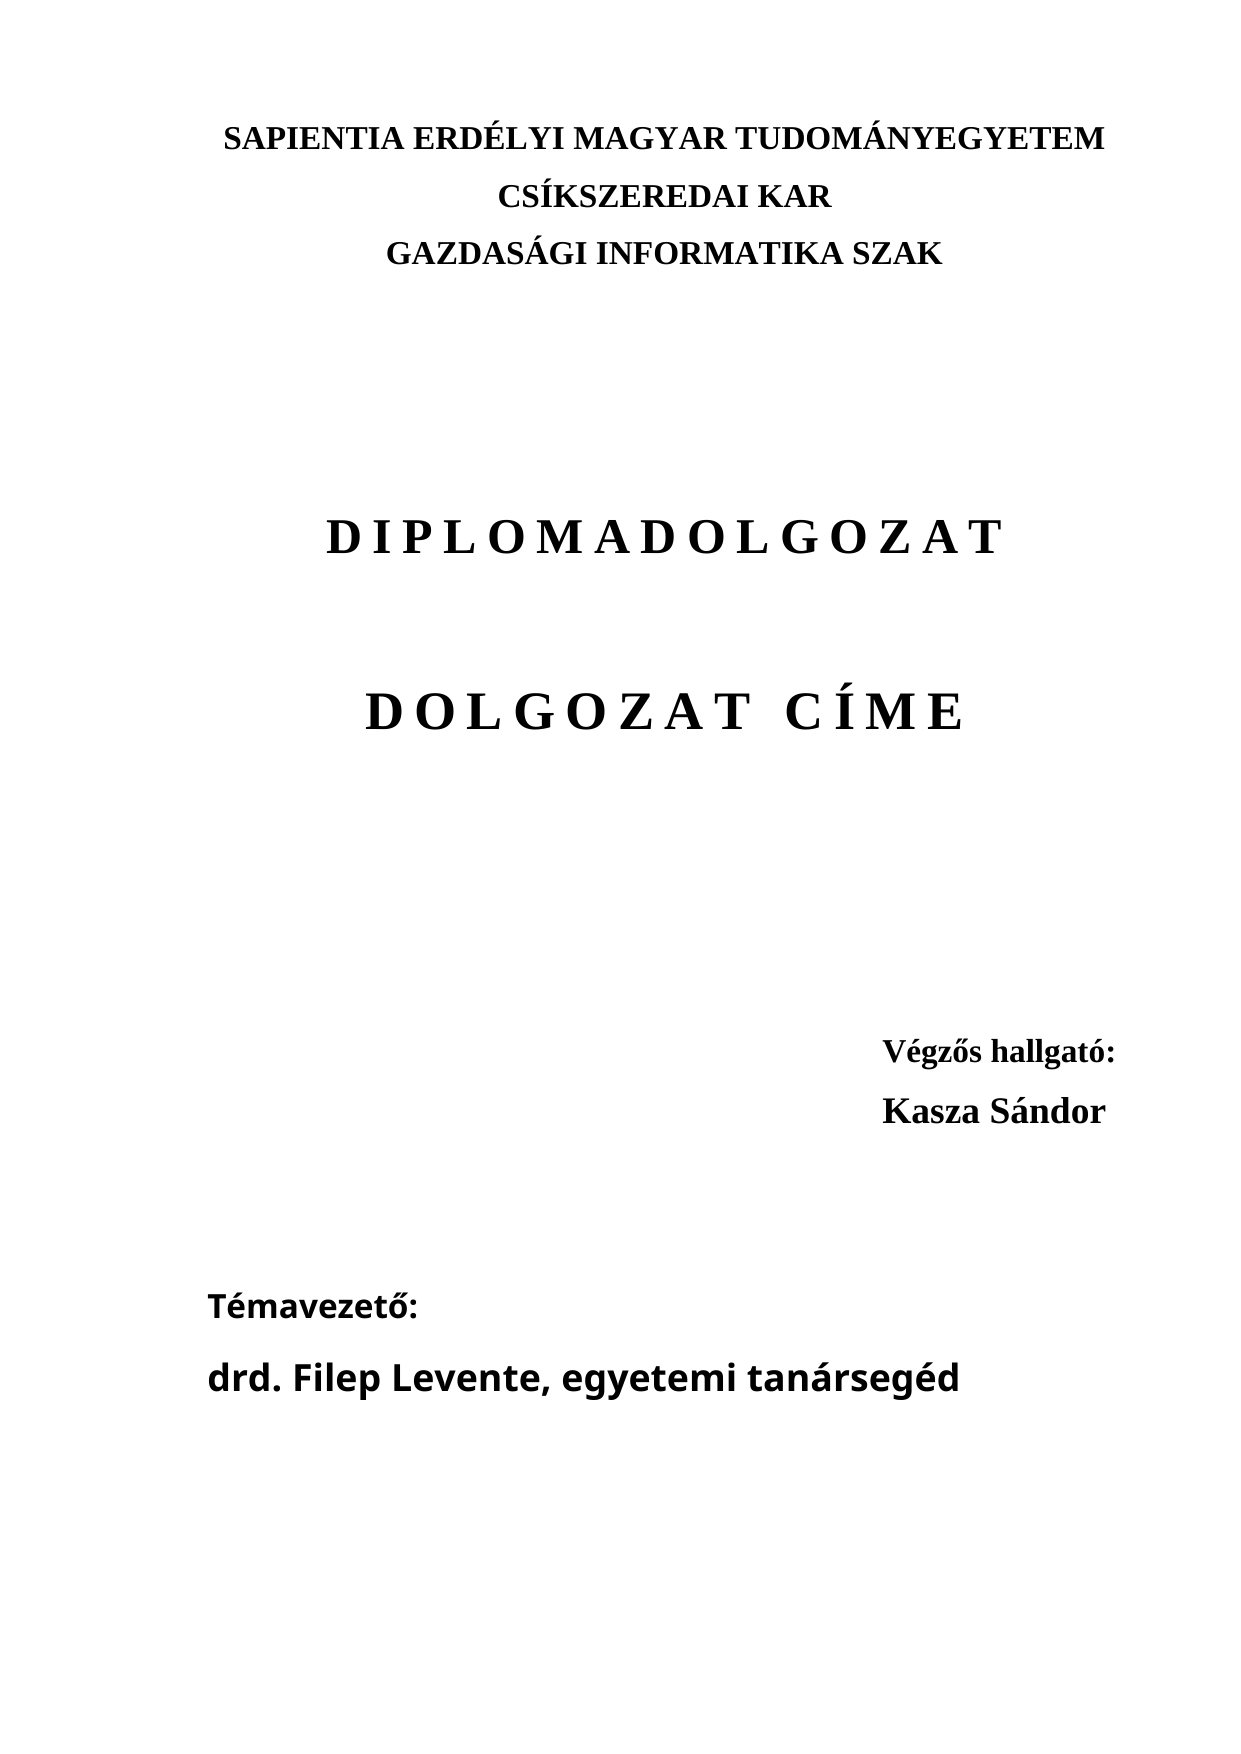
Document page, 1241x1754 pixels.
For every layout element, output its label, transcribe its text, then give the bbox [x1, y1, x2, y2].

text DIPLOMADOLGOZAT [207, 507, 1122, 564]
text GAZDASÁGI INFORMATIKA SZAK [207, 233, 1122, 272]
text drd. Filep Levente, egyetemi tanársegéd [207, 1351, 1122, 1402]
text Dolgozat címe [207, 679, 1122, 741]
text Témavezető: [207, 1283, 1122, 1328]
text SAPIENTIA ERDÉLYI MAGYAR TUDOMÁNYEGYETEM [207, 118, 1122, 157]
text Kasza Sándor [807, 1089, 1122, 1132]
text Végzős hallgató: [807, 1031, 1122, 1070]
text CSÍKSZEREDAI KAR [207, 176, 1122, 214]
